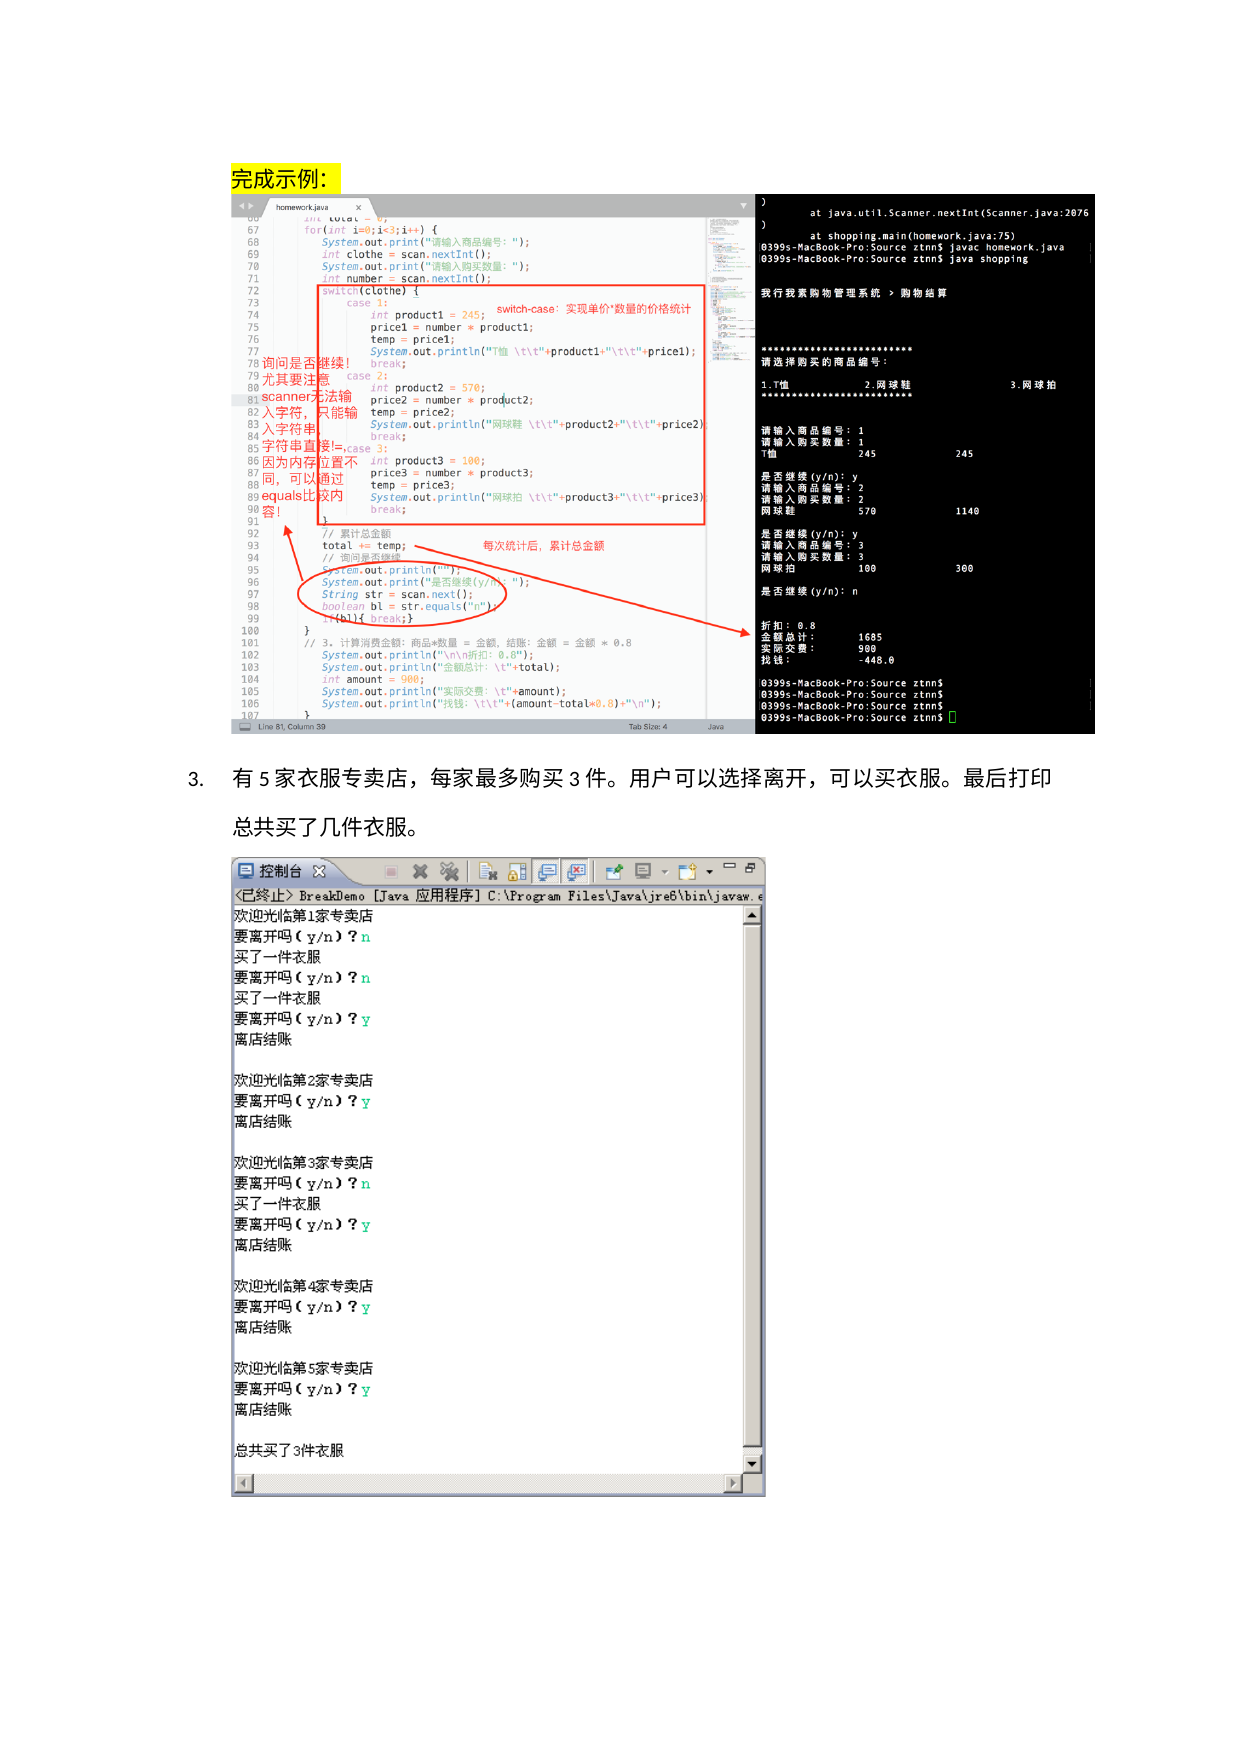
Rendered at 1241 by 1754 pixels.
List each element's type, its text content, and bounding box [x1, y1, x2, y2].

picture [231, 194, 1095, 734]
picture [231, 857, 766, 1497]
text 完成示例： [187, 162, 1053, 194]
list 有5家衣服专卖店，每家最多购买3件。用户可以选择离开，可以买衣服。最后打印总共买了几件衣服。 [187, 760, 1053, 842]
